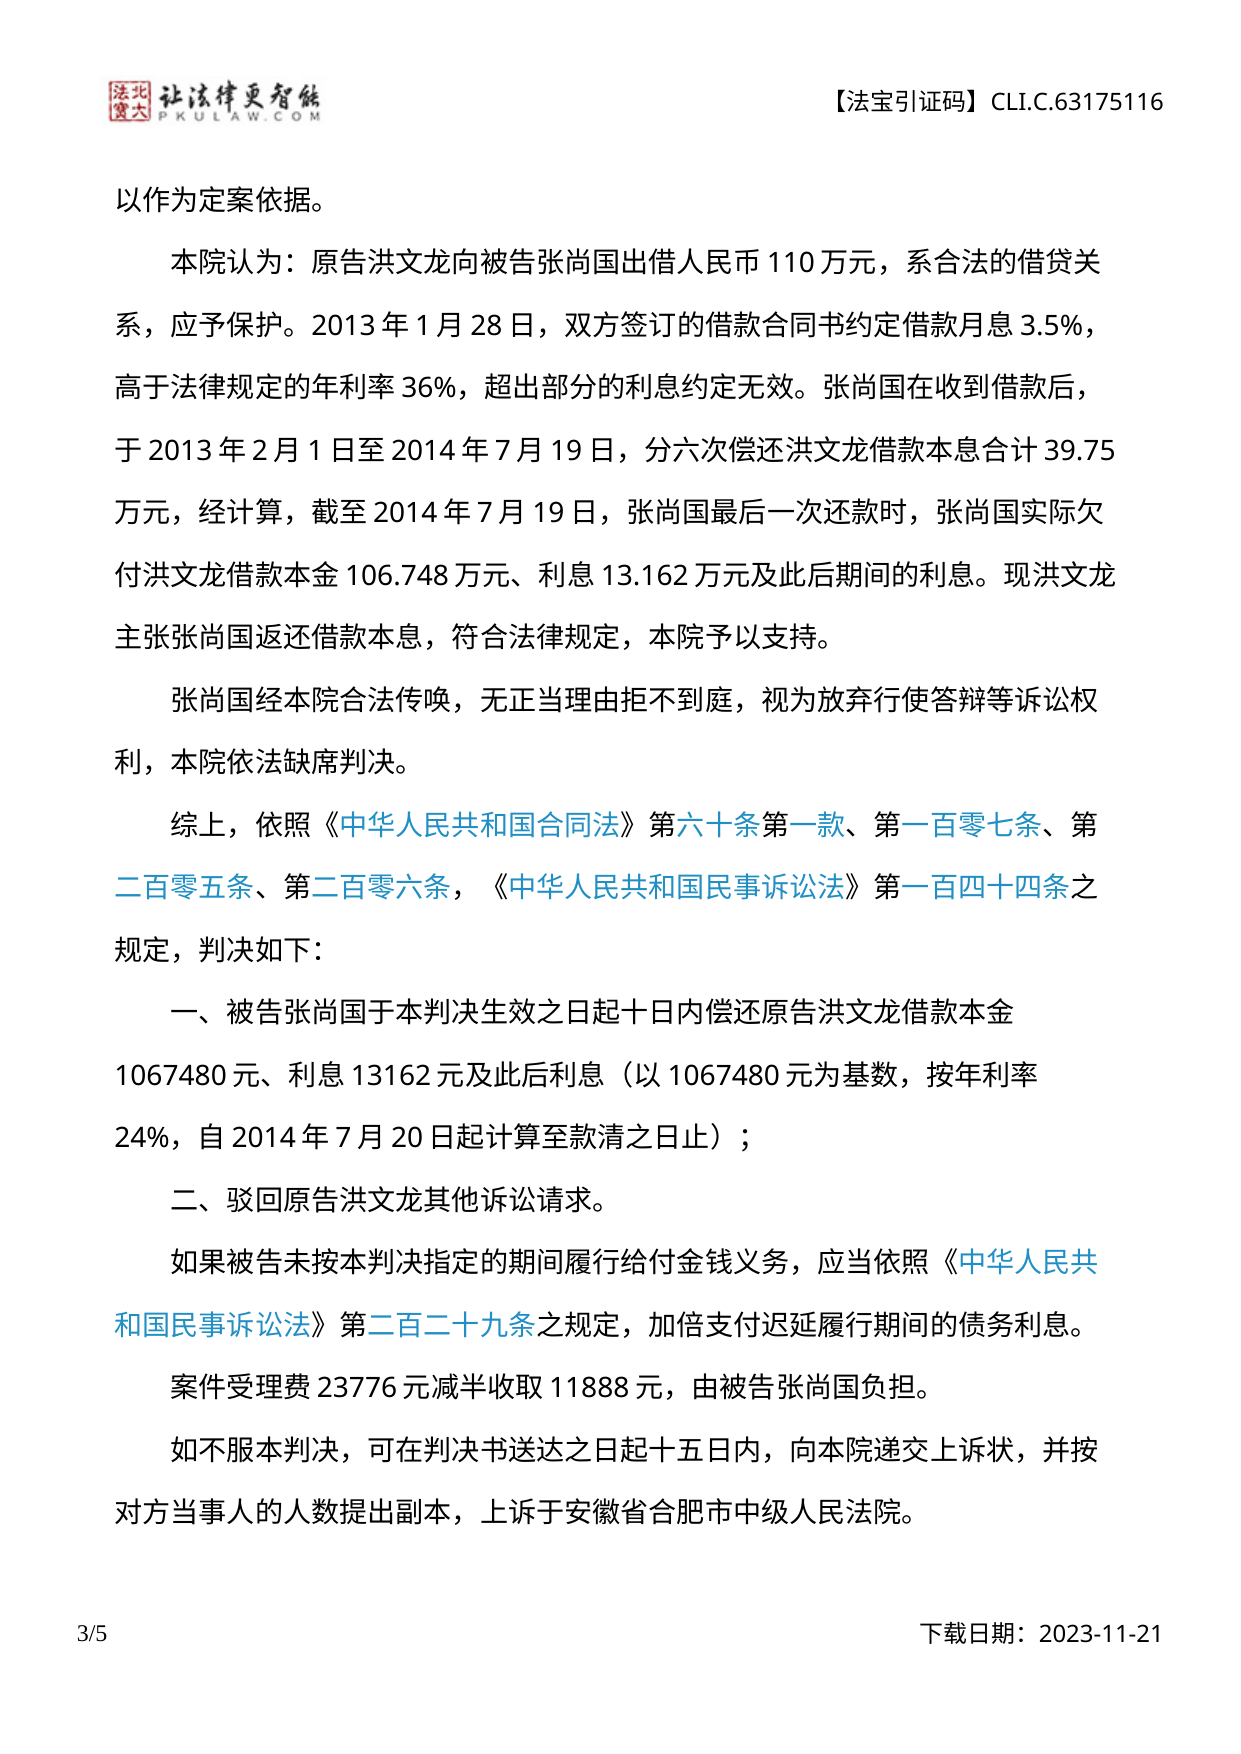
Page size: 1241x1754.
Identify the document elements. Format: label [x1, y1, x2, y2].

picture [76, 75, 361, 126]
text [114, 156, 1126, 1571]
